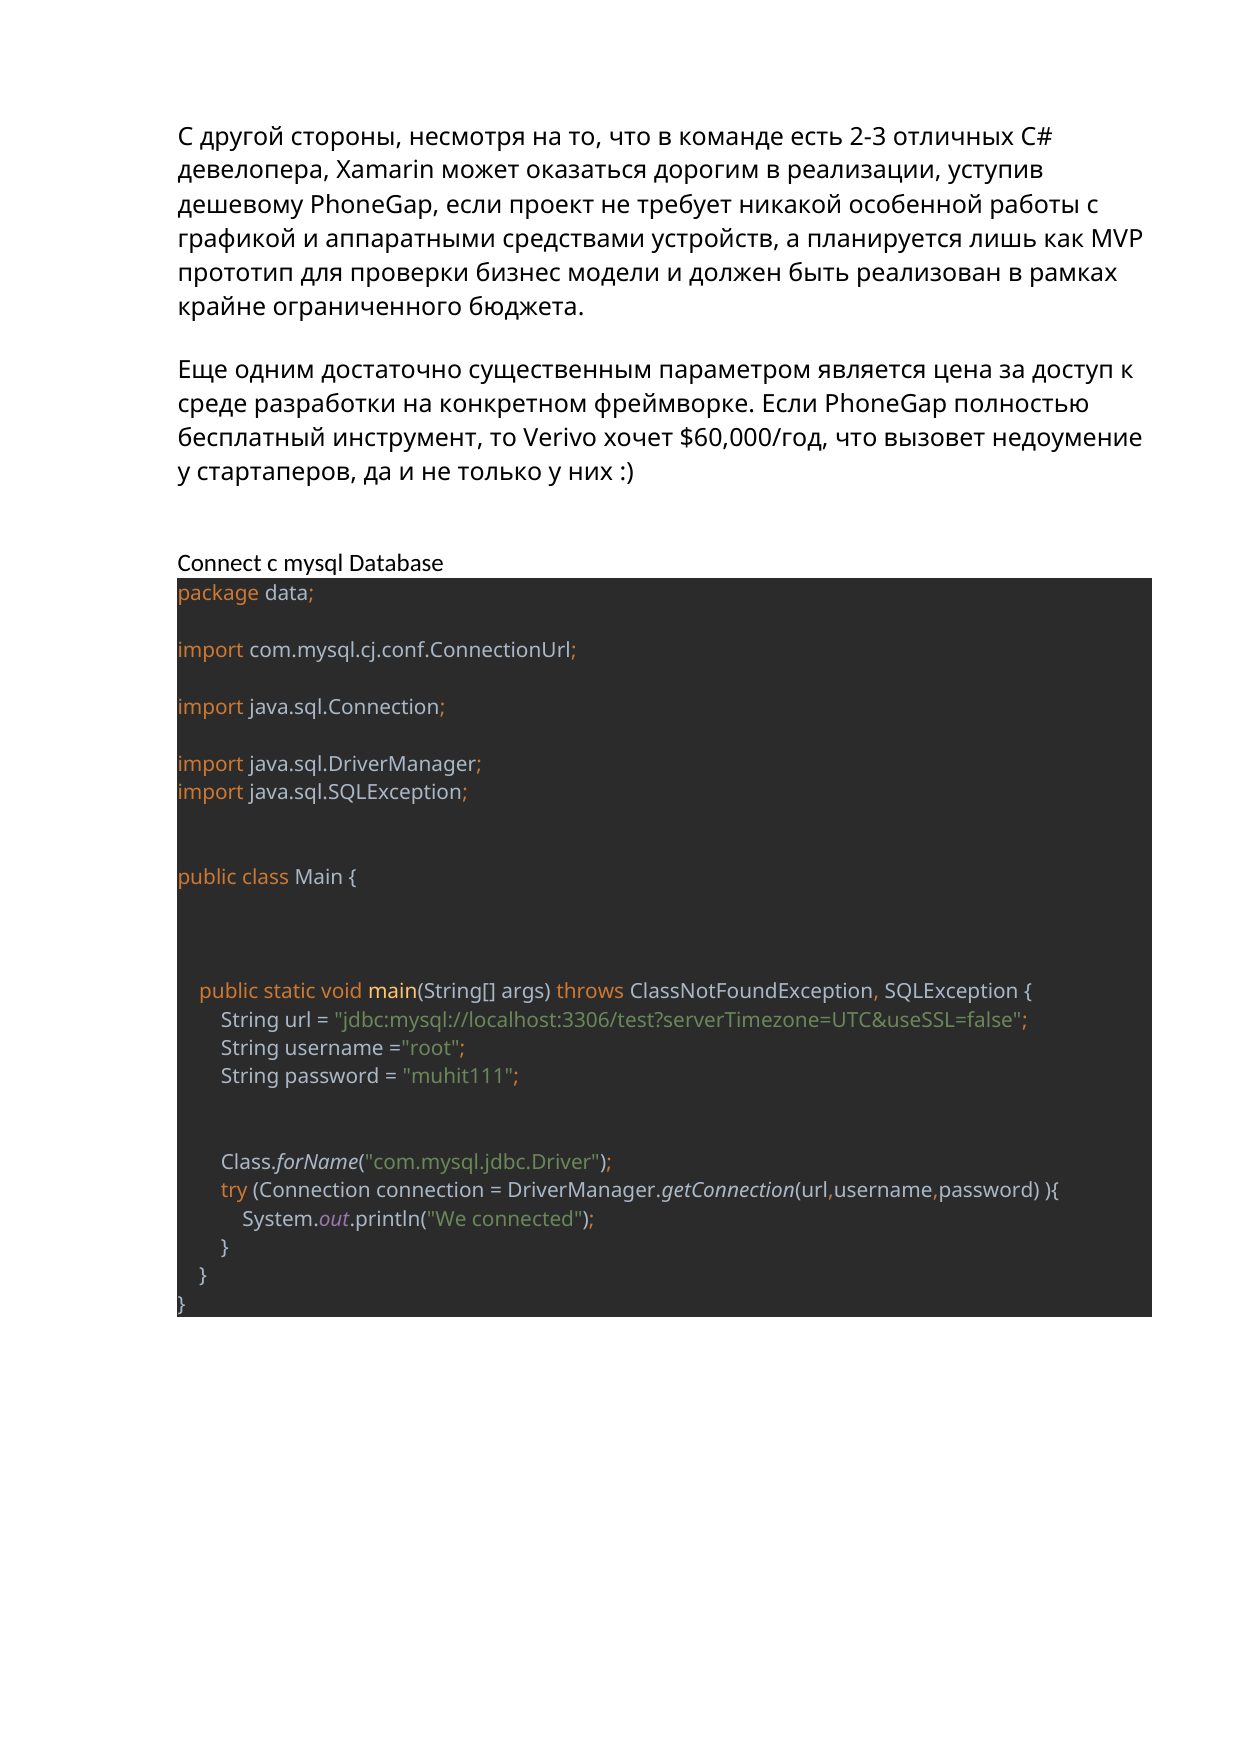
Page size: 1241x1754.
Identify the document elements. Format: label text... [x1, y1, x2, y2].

text Еще одним достаточно существенным параметром является цена за доступ к среде разработки на конкретном фреймворке. Если PhoneGap полностью бесплатный инструмент, то Vеrivo хочет $60,000/год, что вызовет недоумение у стартаперов, да и не только у них :) [177, 352, 1152, 488]
text Connect c mysql Database [177, 548, 1152, 578]
text С другой стороны, несмотря на то, что в команде есть 2-3 отличных C# девелопера, Xamarin может оказаться дорогим в реализации, уступив дешевому PhoneGap, если проект не требует никакой особенной работы с графикой и аппаратными средствами устройств, а планируется лишь как MVP прототип для проверки бизнес модели и должен быть реализован в рамках крайне ограниченного бюджета. [177, 118, 1152, 322]
text package data; import com.mysql.cj.conf.ConnectionUrl; import java.sql.Connection; import java.sql.DriverManager; import java.sql.SQLException; public class Main { public static void main(String[] args) throws ClassNotFoundException, SQLException { String url = "jdbc:mysql://localhost:3306/test?serverTimezone=UTC&useSSL=false"; String username ="root"; String password = "muhit111"; Class.forName("com.mysql.jdbc.Driver"); try (Connection connection = DriverManager.getConnection(url,username,password) ){ System.out.println("We connected"); } } } [177, 578, 1152, 1317]
